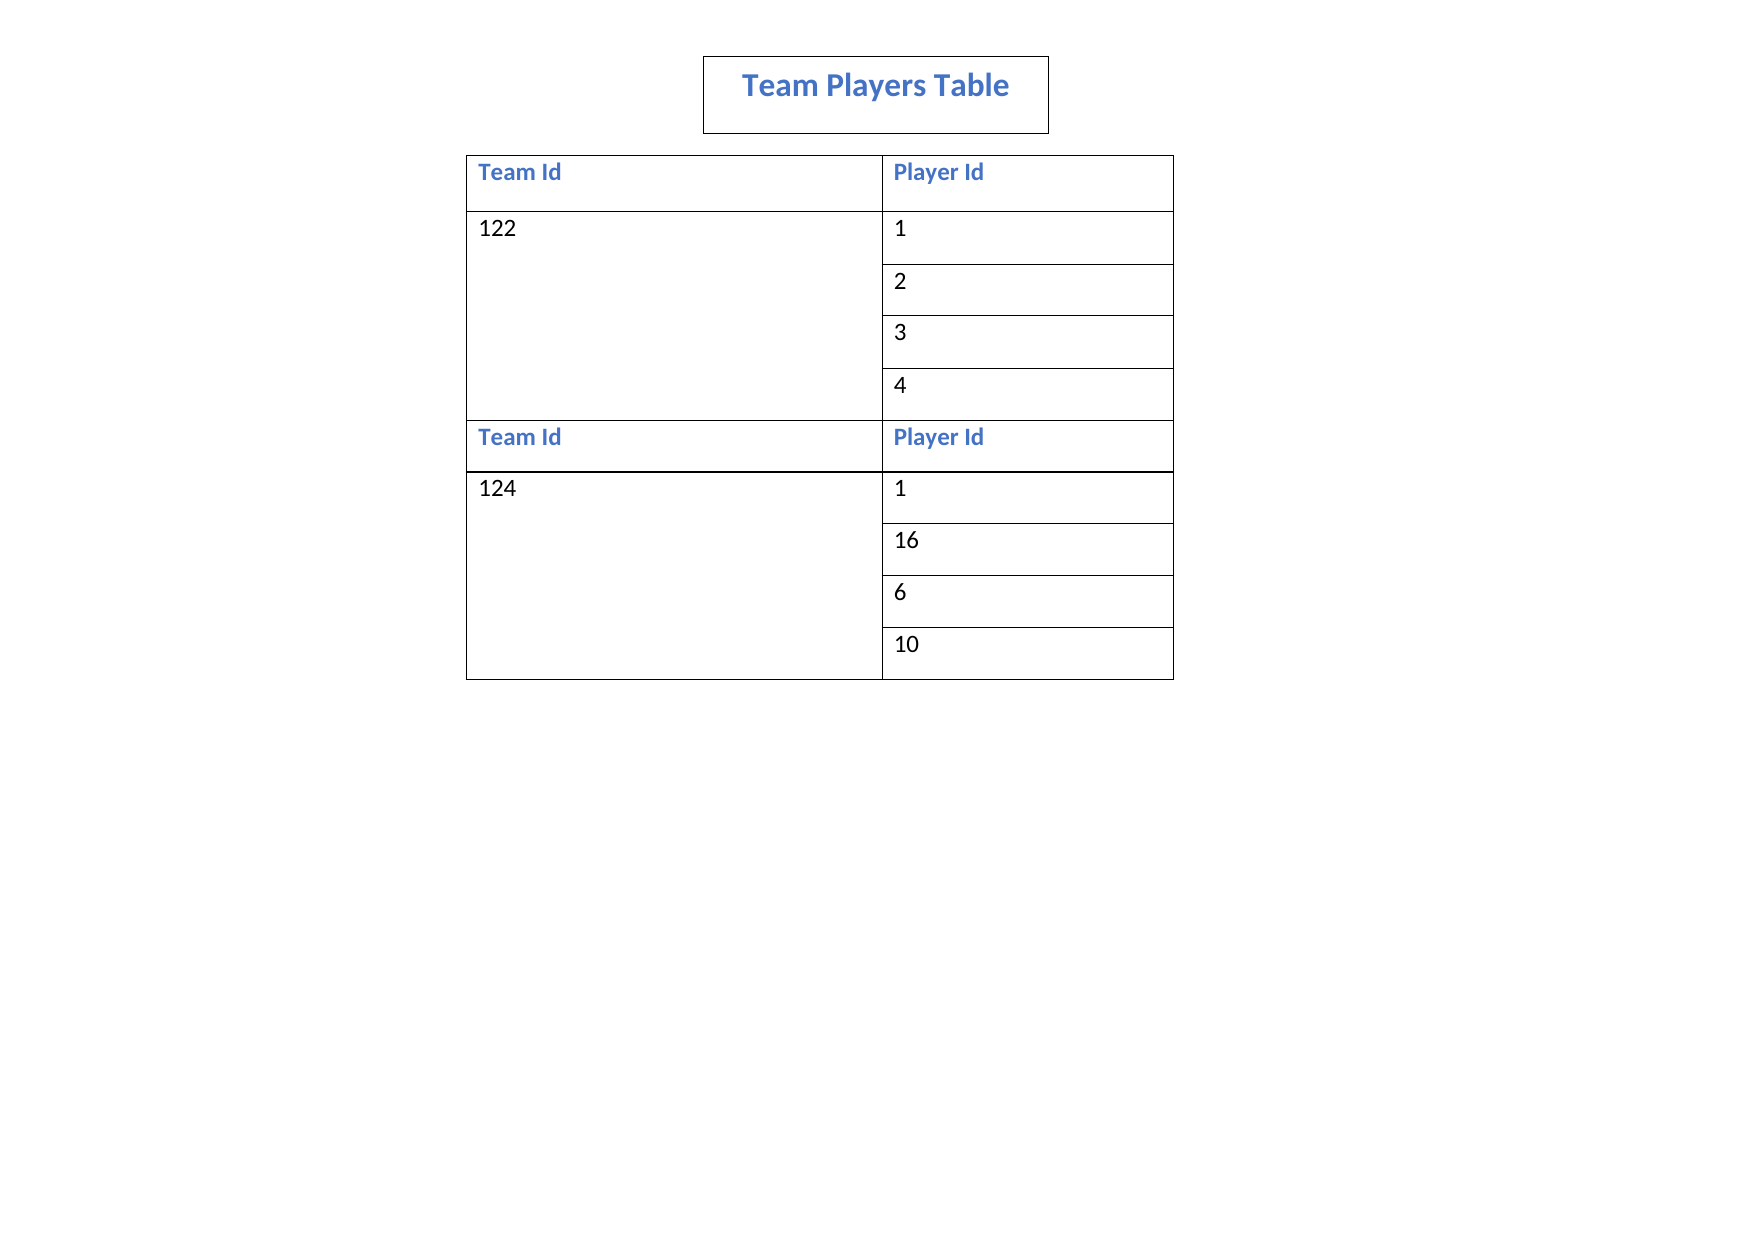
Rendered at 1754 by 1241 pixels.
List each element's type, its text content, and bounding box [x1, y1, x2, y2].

table_cell 1 [883, 473, 1173, 523]
table_header Player Id [883, 156, 1173, 211]
table_cell 16 [883, 524, 1173, 575]
table_cell 10 [883, 628, 1173, 679]
table_cell 2 [883, 265, 1173, 315]
table_cell Player Id [883, 421, 1173, 471]
table_cell 122 [467, 212, 882, 419]
table_cell 1 [883, 212, 1173, 264]
table_cell 3 [883, 316, 1173, 368]
table_cell 124 [467, 473, 882, 679]
table_header Team Id [467, 156, 882, 211]
table_cell 4 [883, 369, 1173, 419]
table_cell Team Id [467, 421, 882, 471]
table_cell 6 [883, 576, 1173, 627]
